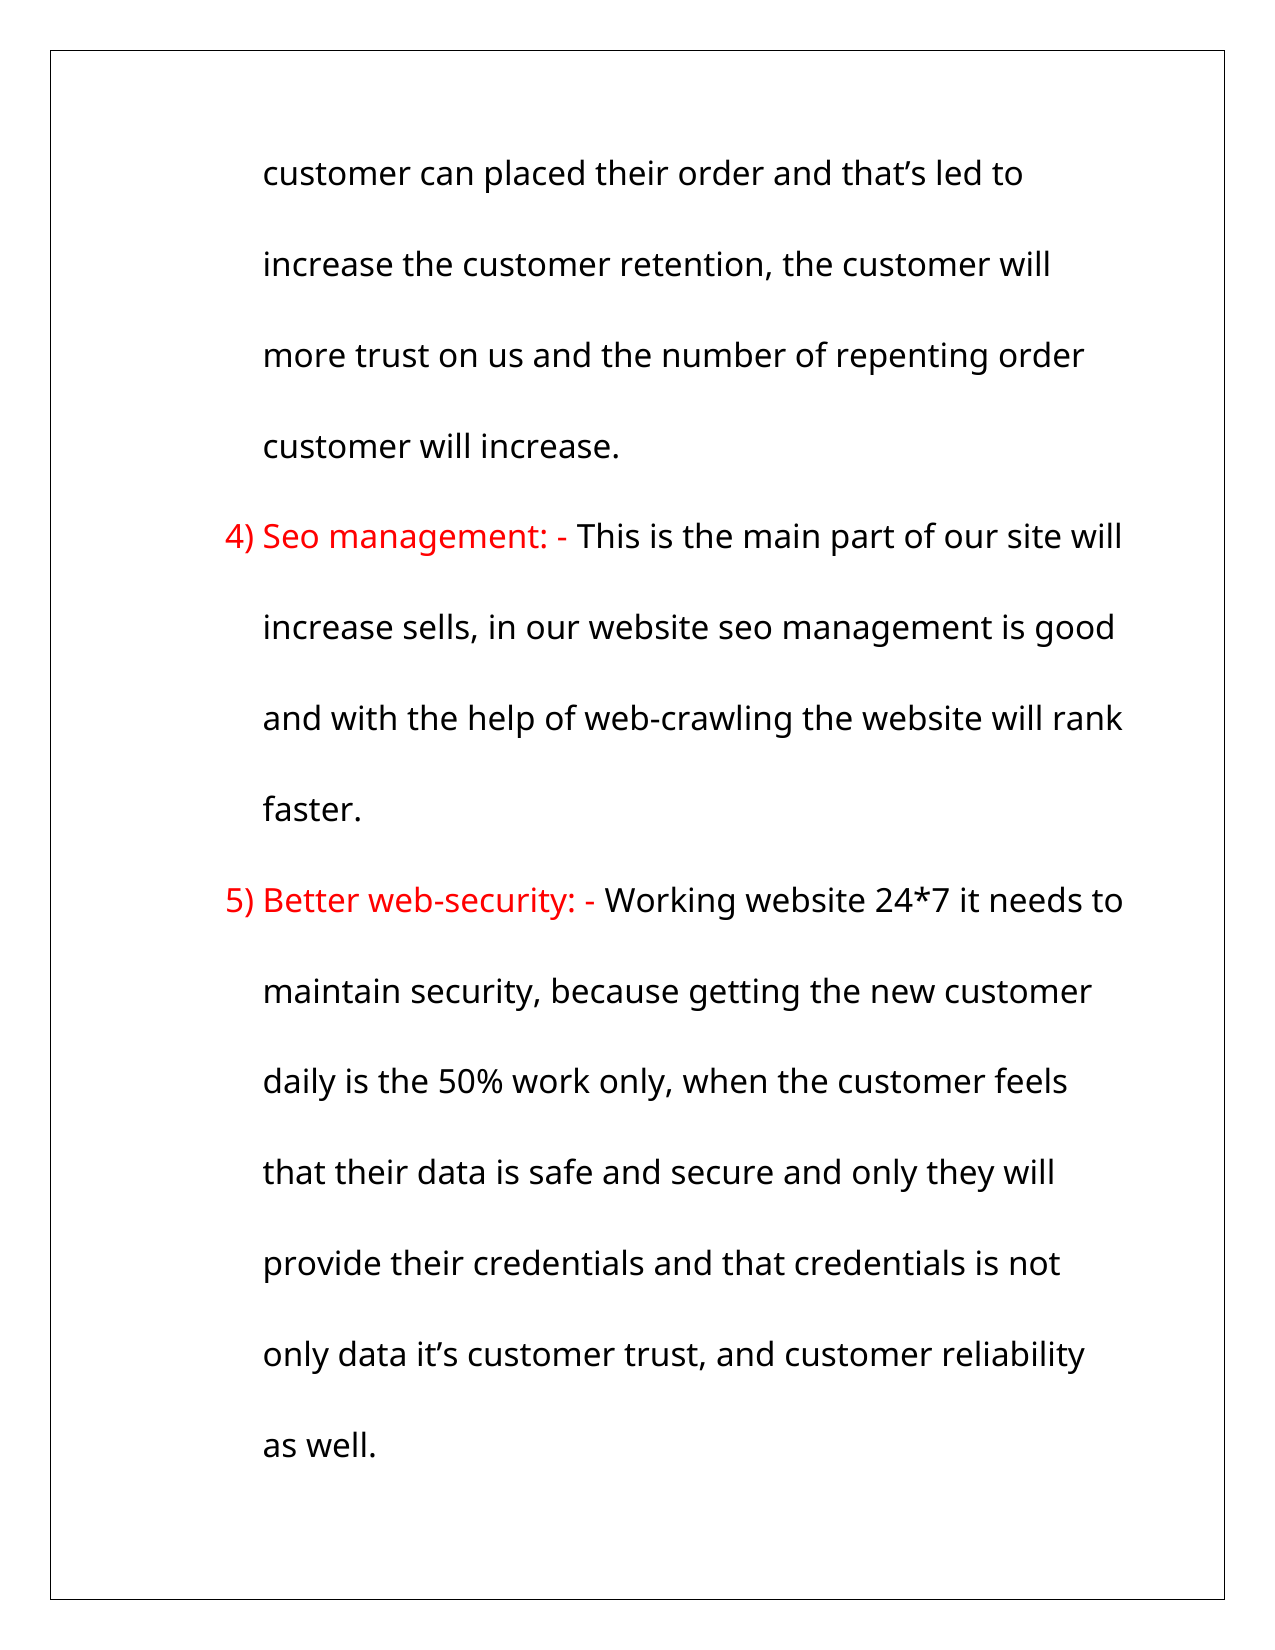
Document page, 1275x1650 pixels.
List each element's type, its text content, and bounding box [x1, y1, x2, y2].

list Seo management: - This is the main part of our site will increase sells, in our website seo management is good and with the help of web-crawling the website will rank faster. [225, 513, 1125, 831]
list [225, 150, 1125, 468]
list Better web-security: - Working website 24*7 it needs to maintain security, because getting the new customer daily is the 50% work only, when the customer feels that their data is safe and secure and only they will provide their credentials and that credentials is not only data it’s customer trust, and customer reliability as well. [225, 877, 1125, 1467]
